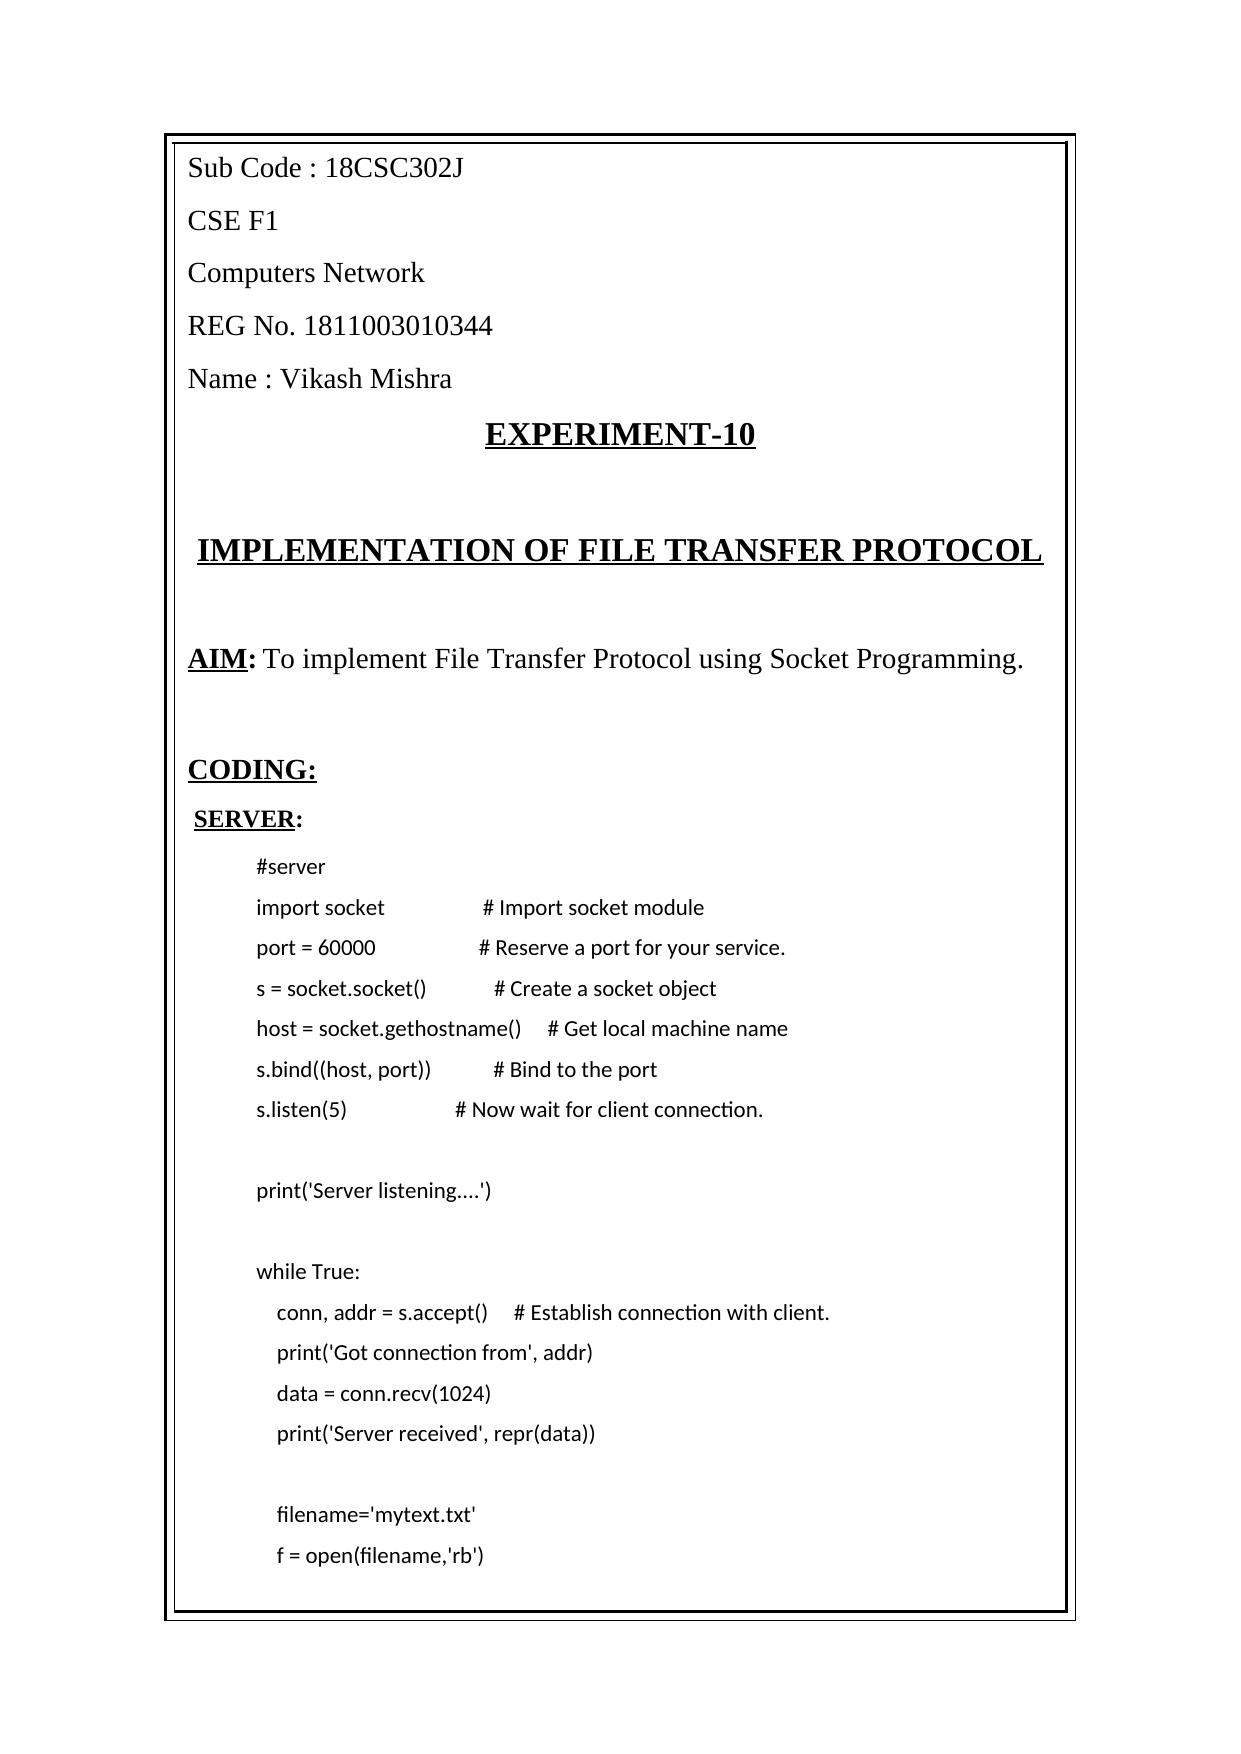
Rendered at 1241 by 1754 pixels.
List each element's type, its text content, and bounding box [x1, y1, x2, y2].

text Computers Network [187, 256, 1053, 289]
text filename='mytext.txt' [210, 1501, 1053, 1529]
text IMPLEMENTATION OF FILE TRANSFER PROTOCOL [187, 530, 1053, 568]
text print('Server received', repr(data)) [210, 1419, 1053, 1448]
text Name : Vikash Mishra [187, 361, 1053, 395]
text #server [210, 852, 1053, 880]
text EXPERIMENT-10 [187, 414, 1053, 452]
text REG No. 1811003010344 [187, 308, 1053, 342]
text while True: [210, 1257, 1053, 1286]
text import socket # Import socket module [210, 893, 1053, 921]
text conn, addr = s.accept() # Establish connection with client. [210, 1298, 1053, 1326]
text SERVER: [187, 804, 1053, 833]
text s = socket.socket() # Create a socket object [210, 974, 1053, 1002]
text s.listen(5) # Now wait for client connection. [210, 1095, 1053, 1123]
text print('Got connection from', addr) [210, 1338, 1053, 1367]
text CODING: [187, 752, 1053, 785]
text CSE F1 [187, 203, 1053, 236]
text print('Server listening....') [210, 1176, 1053, 1204]
text data = conn.recv(1024) [210, 1379, 1053, 1407]
text AIM: To implement File Transfer Protocol using Socket Programming. [187, 641, 1053, 674]
text Sub Code : 18CSC302J [187, 150, 1053, 183]
text f = open(filename,'rb') [210, 1541, 1053, 1569]
text port = 60000 # Reserve a port for your service. [210, 933, 1053, 961]
text s.bind((host, port)) # Bind to the port [210, 1055, 1053, 1083]
text host = socket.gethostname() # Get local machine name [210, 1014, 1053, 1042]
